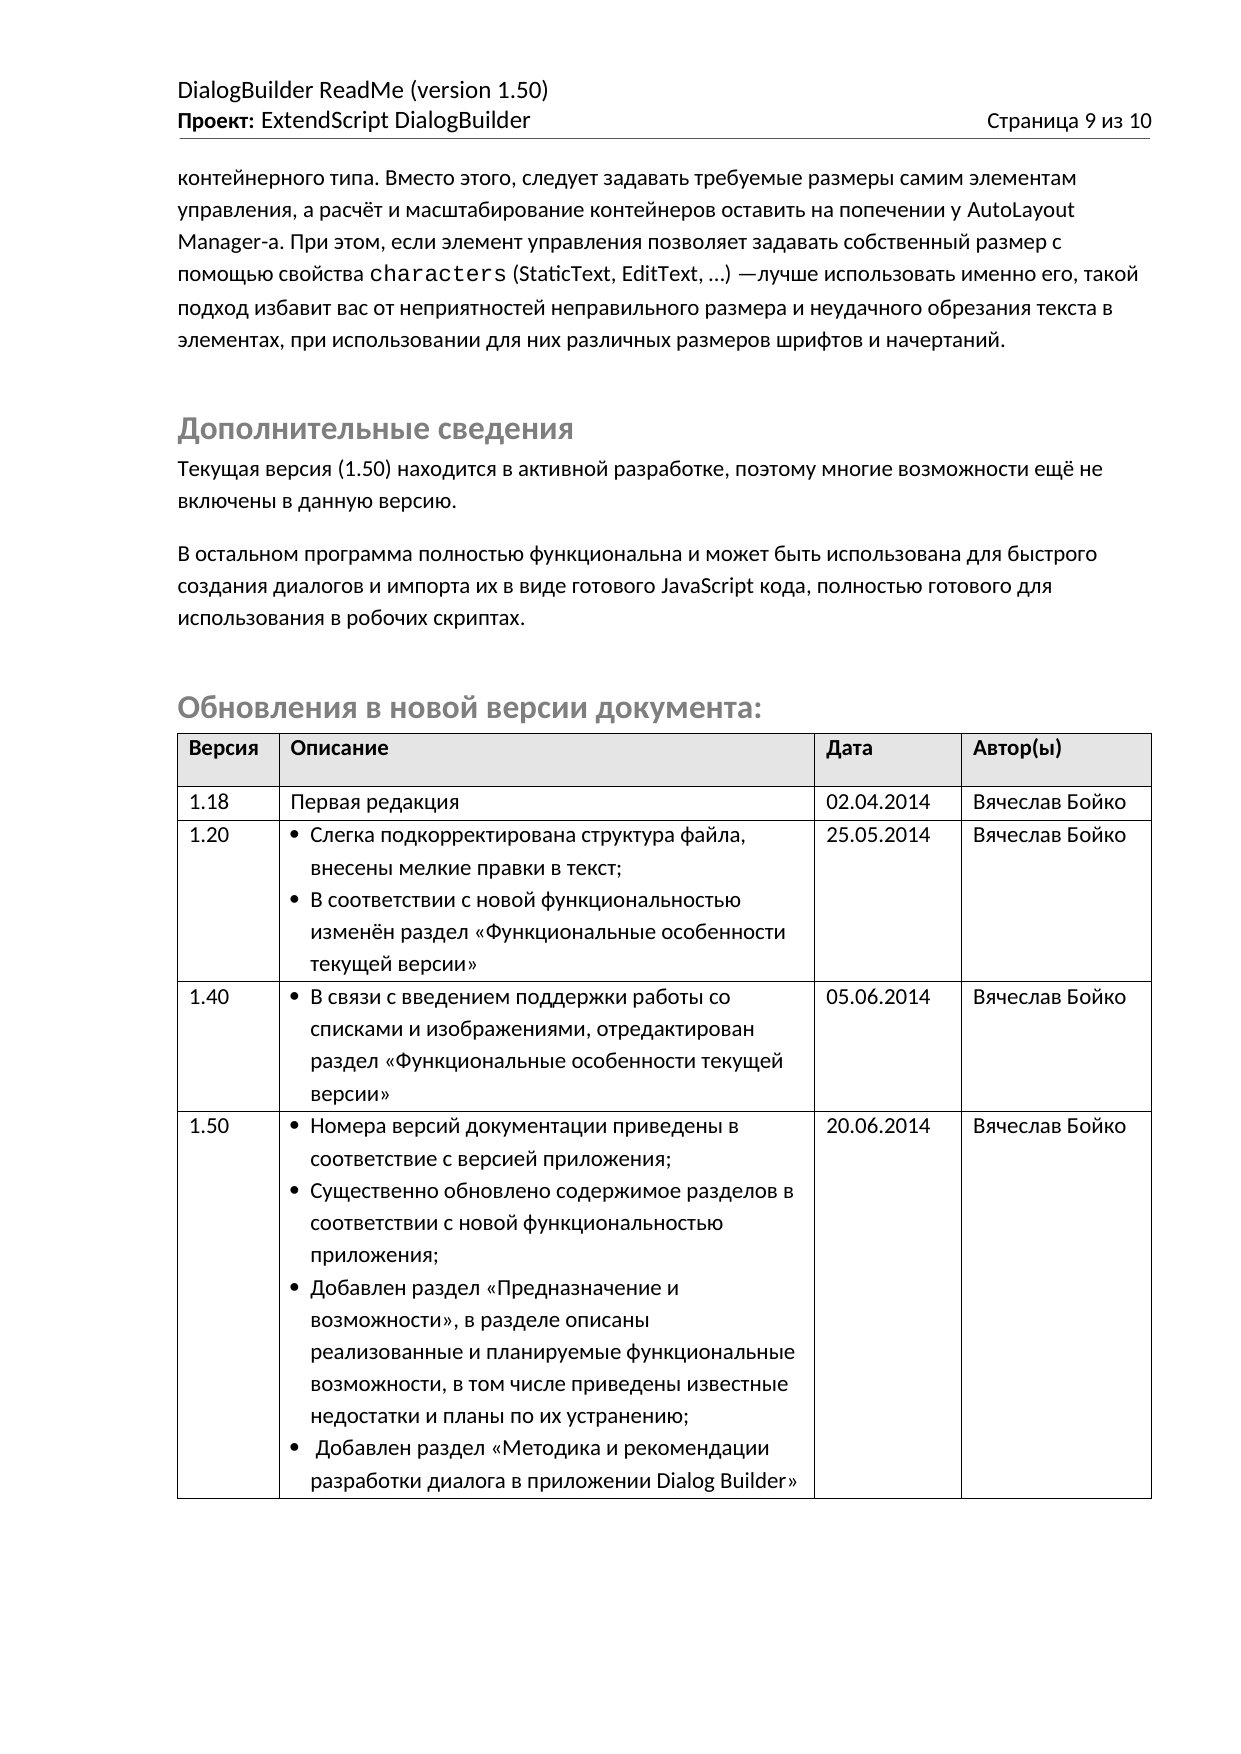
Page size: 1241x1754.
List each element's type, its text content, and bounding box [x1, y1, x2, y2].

table_cell 20.06.2014 [815, 1112, 961, 1498]
table_cell 05.06.2014 [815, 982, 961, 1111]
table_cell 1.20 [178, 821, 279, 981]
table_cell 02.04.2014 [815, 787, 961, 819]
table_cell Вячеслав Бойко [962, 982, 1151, 1111]
table_cell Вячеслав Бойко [962, 1112, 1151, 1498]
table_cell 1.18 [178, 787, 279, 819]
subtitle Обновления в новой версии документа: [177, 686, 1152, 726]
table_header Дата [815, 734, 961, 786]
table_header Автор(ы) [962, 734, 1151, 786]
table_cell В связи с введением поддержки работы со списками и изображениями, отредактирован раздел «Функциональные особенности текущей версии» [280, 982, 814, 1111]
table_header Версия [178, 734, 279, 786]
table_cell Вячеслав Бойко [962, 821, 1151, 981]
table_cell Вячеслав Бойко [962, 787, 1151, 819]
table_cell Первая редакция [280, 787, 814, 819]
table_cell Номера версий документации приведены в соответствие с версией приложения; Существенно обновлено содержимое разделов в соответствии с новой функциональностью приложения; Добавлен раздел «Предназначение и возможности», в разделе описаны реализованные и планируемые функциональные возможности, в том числе приведены известные недостатки и планы по их устранению; Добавлен раздел «Методика и рекомендации разработки диалога в приложении Dialog Builder» [280, 1112, 814, 1498]
table_cell 25.05.2014 [815, 821, 961, 981]
table_cell 1.40 [178, 982, 279, 1111]
text В остальном программа полностью функциональна и может быть использована для быстрого создания диалогов и импорта их в виде готового JavaScript кода, полностью готового для использования в робочих скриптах. [177, 539, 1152, 632]
text Текущая версия (1.50) находится в активной разработке, поэтому многие возможности ещё не включены в данную версию. [177, 454, 1152, 514]
table_cell Слегка подкорректирована структура файла, внесены мелкие правки в текст; В соответствии с новой функциональностью изменён раздел «Функциональные особенности текущей версии» [280, 821, 814, 981]
table_header Описание [280, 734, 814, 786]
subtitle Дополнительные сведения [177, 407, 1152, 448]
table_cell 1.50 [178, 1112, 279, 1498]
